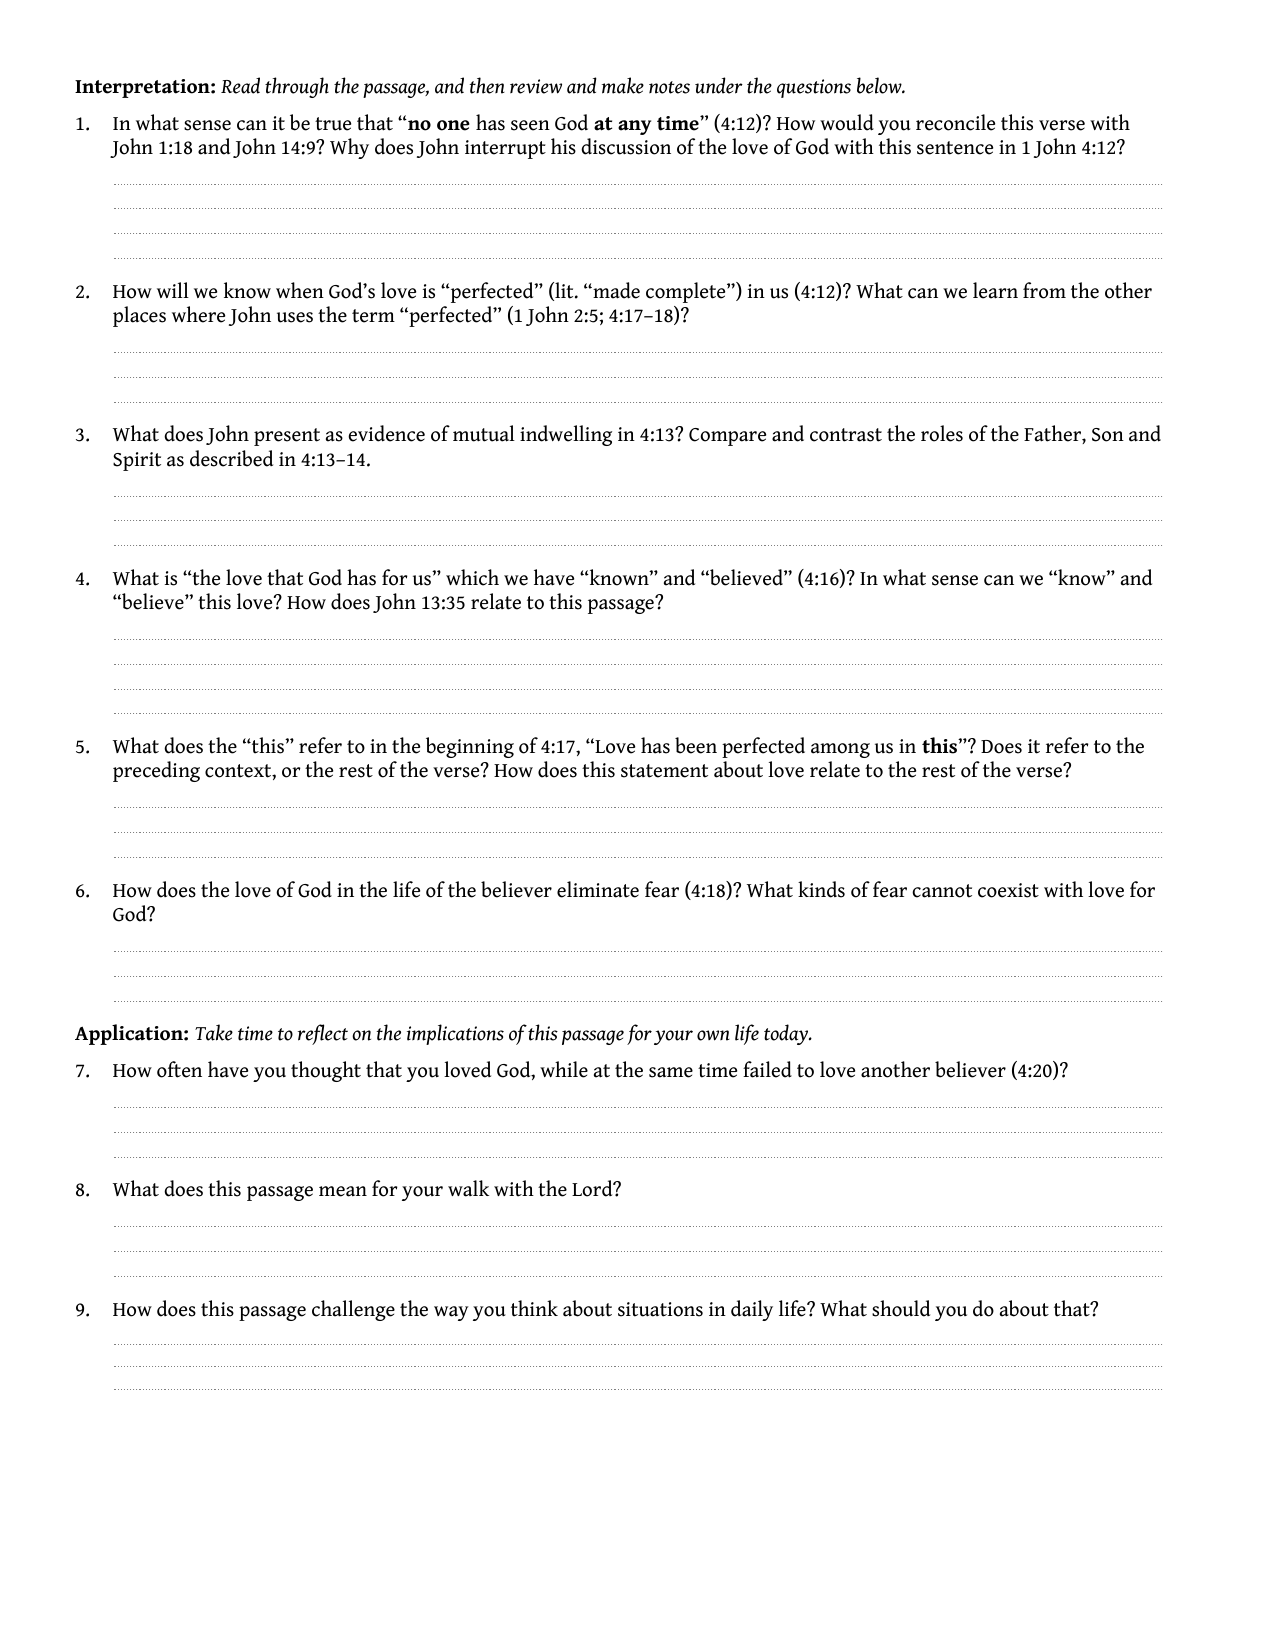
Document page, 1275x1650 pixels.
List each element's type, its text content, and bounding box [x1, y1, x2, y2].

text What does the “this” refer to in the beginning of 4:17, “Love has been perfected among us in this”? Does it refer to the preceding context, or the rest of the verse? How does this statement about love relate to the rest of the verse? [75, 735, 1162, 784]
text What does John present as evidence of mutual indwelling in 4:13? Compare and contrast the roles of the Father, Son and Spirit as described in 4:13–14. [75, 423, 1162, 472]
text Application: Take time to reflect on the implications of this passage for your own life today. [75, 1022, 1162, 1047]
text How often have you thought that you loved God, while at the same time failed to love another believer (4:20)? [75, 1059, 1162, 1083]
text How does the love of God in the life of the believer eliminate fear (4:18)? What kinds of fear cannot coexist with love for God? [75, 879, 1162, 927]
text How will we know when God’s love is “perfected” (lit. “made complete”) in us (4:12)? What can we learn from the other places where John uses the term “perfected” (1 John 2:5; 4:17–18)? [75, 280, 1162, 328]
text What is “the love that God has for us” which we have “known” and “believed” (4:16)? In what sense can we “know” and “believe” this love? How does John 13:35 relate to this passage? [75, 567, 1162, 615]
text Interpretation: Read through the passage, and then review and make notes under the questions below. [75, 75, 1162, 99]
text In what sense can it be true that “no one has seen God at any time” (4:12)? How would you reconcile this verse with John 1:18 and John 14:9? Why does John interrupt his discussion of the love of God with this sentence in 1 John 4:12? [75, 112, 1162, 160]
text How does this passage challenge the way you think about situations in daily life? What should you do about that? [75, 1298, 1162, 1322]
text What does this passage mean for your walk with the Lord? [75, 1178, 1162, 1203]
